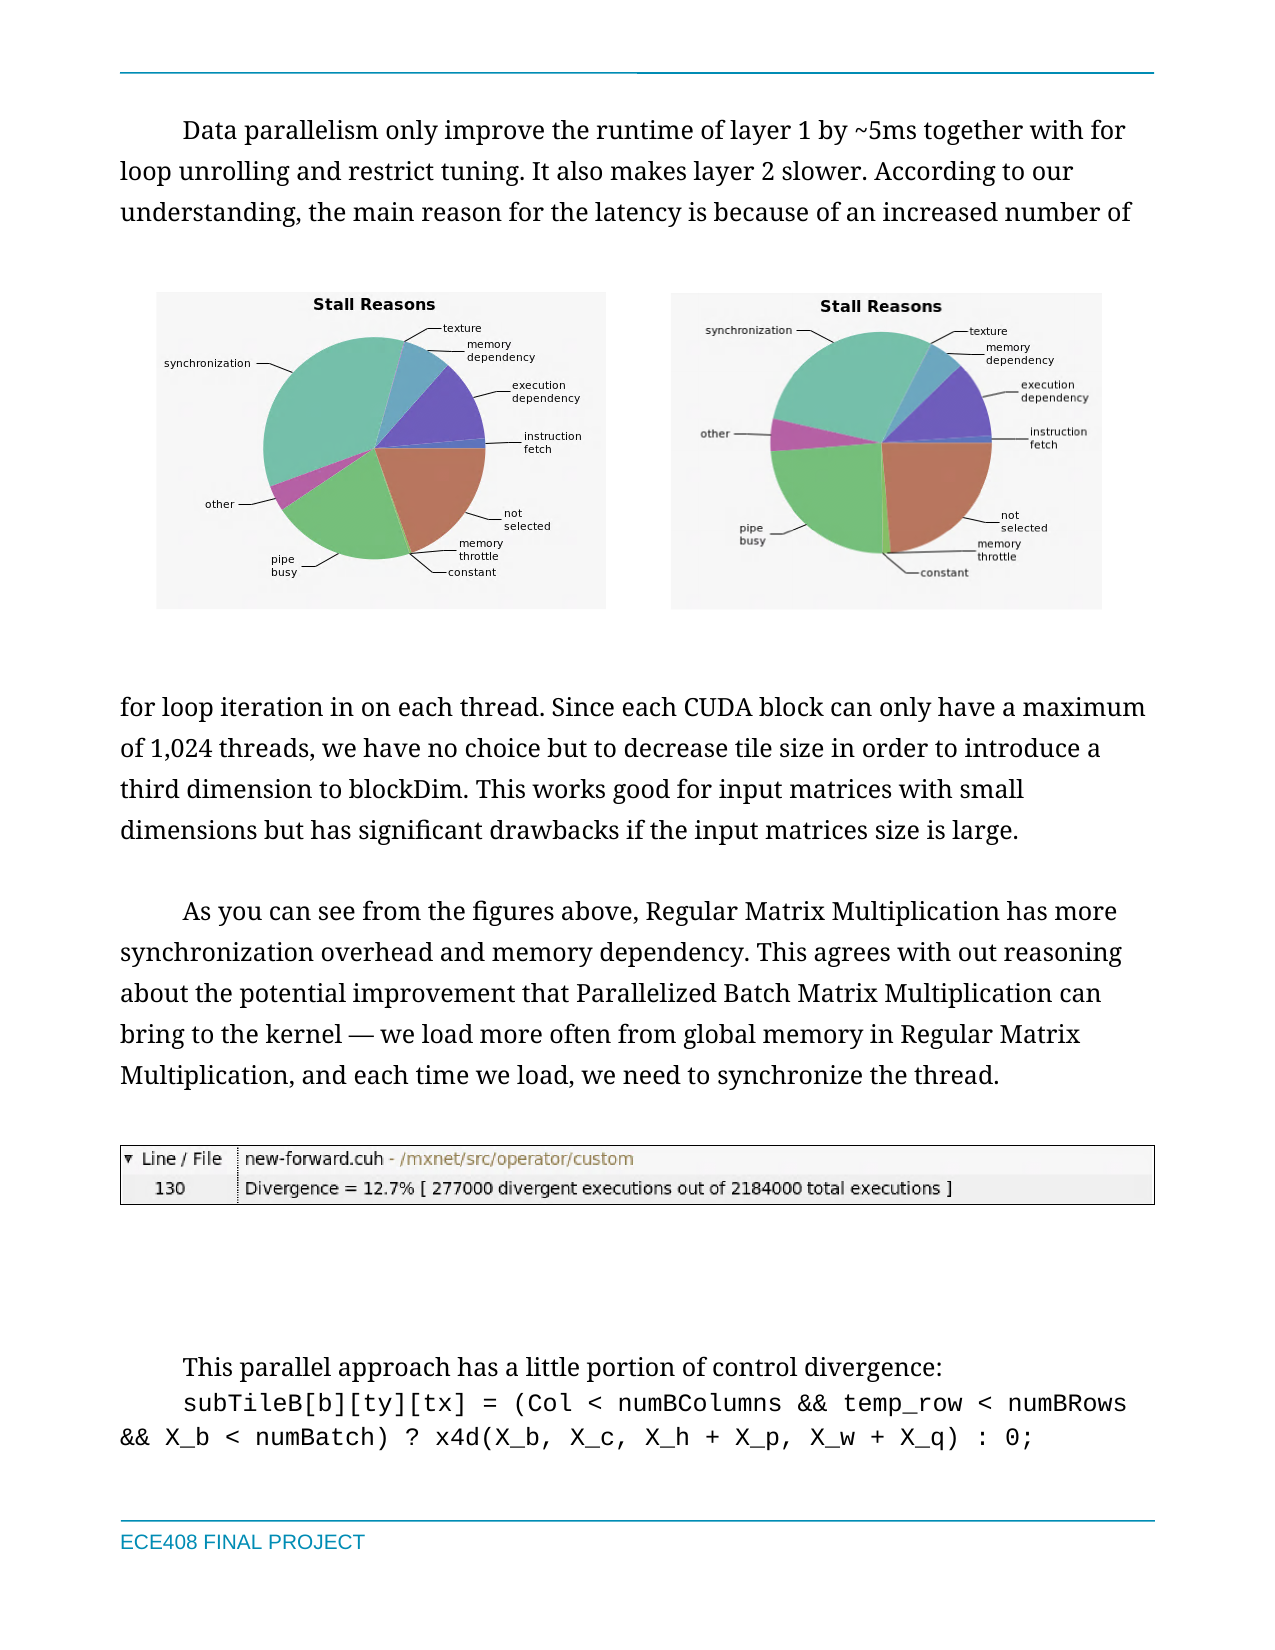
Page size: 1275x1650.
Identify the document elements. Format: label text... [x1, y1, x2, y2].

picture [670, 292, 1102, 610]
text As you can see from the figures above, Regular Matrix Multiplication has more synchronization overhead and memory dependency. This agrees with out reasoning about the potential improvement that Parallelized Batch Matrix Multiplication can bring to the kernel — we load more often from global memory in Regular Matrix Multiplication, and each time we load, we need to synchronize the thread. [120, 894, 1155, 1091]
text This parallel approach has a little portion of control divergence: [120, 1350, 1155, 1384]
picture [121, 1146, 1154, 1204]
picture [156, 292, 606, 610]
text subTileB[b][ty][tx] = (Col < numBColumns && temp_row < numBRows && X_b < numBatch) ? x4d(X_b, X_c, X_h + X_p, X_w + X_q) : 0; [120, 1391, 1155, 1453]
